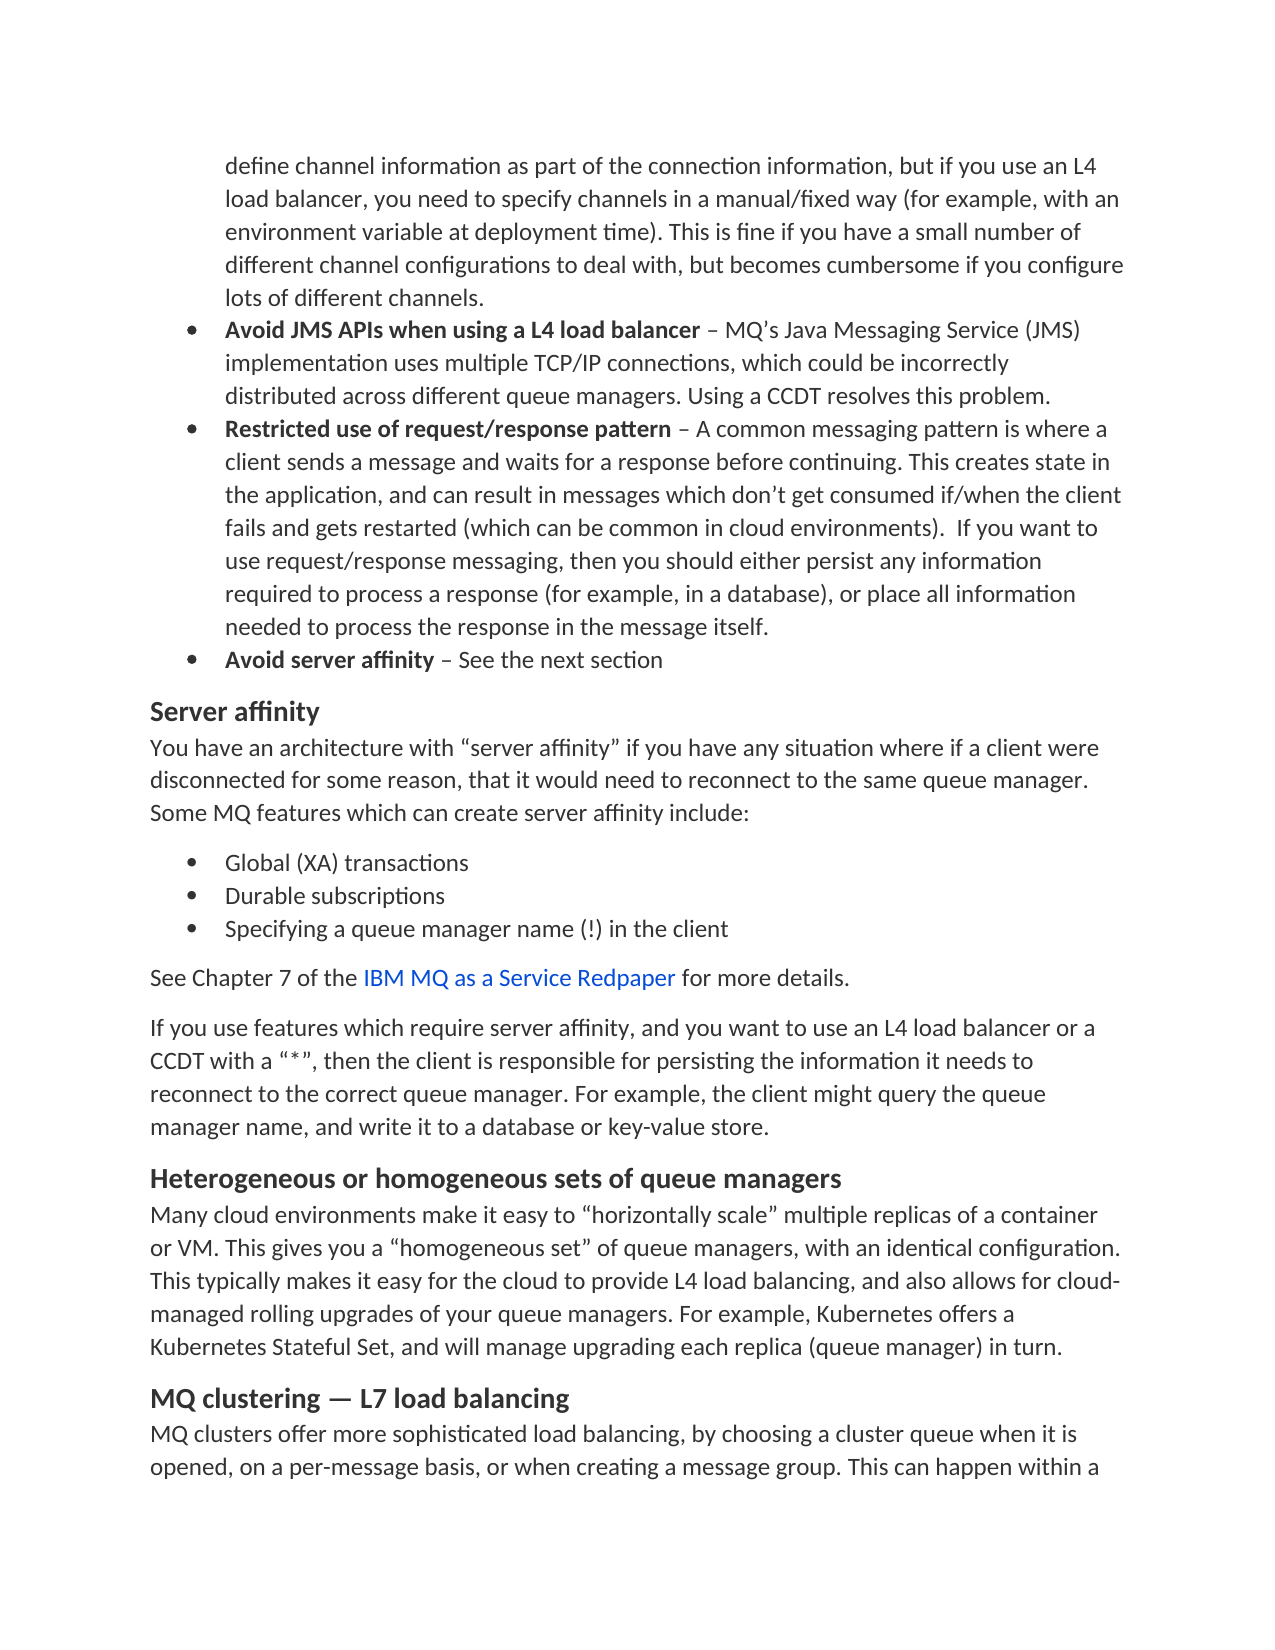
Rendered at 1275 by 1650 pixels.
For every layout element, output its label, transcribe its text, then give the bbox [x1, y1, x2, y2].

text See Chapter 7 of the IBM MQ as a Service Redpaper for more details. [150, 963, 1125, 993]
list Specifying a queue manager name (!) in the client [187, 913, 1125, 943]
subtitle MQ clustering — L7 load balancing [150, 1380, 1125, 1416]
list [187, 150, 1125, 312]
list Global (XA) transactions [187, 847, 1125, 878]
subtitle Server affinity [150, 693, 1125, 729]
text You have an architecture with “server affinity” if you have any situation where if a client were disconnected for some reason, that it would need to reconnect to the same queue manager. Some MQ features which can create server affinity include: [150, 732, 1125, 828]
list Avoid server affinity – See the next section [187, 644, 1125, 674]
list Durable subscriptions [187, 880, 1125, 911]
text If you use features which require server affinity, and you want to use an L4 load balancer or a CCDT with a “*”, then the client is responsible for persisting the information it needs to reconnect to the correct queue manager. For example, the client might query the queue manager name, and write it to a database or key-value store. [150, 1012, 1125, 1141]
text Many cloud environments make it easy to “horizontally scale” multiple replicas of a container or VM. This gives you a “homogeneous set” of queue managers, with an identical configuration. This typically makes it easy for the cloud to provide L4 load balancing, and also allows for cloud-managed rolling upgrades of your queue managers. For example, Kubernetes offers a Kubernetes Stateful Set, and will manage upgrading each replica (queue manager) in turn. [150, 1199, 1125, 1361]
subtitle Heterogeneous or homogeneous sets of queue managers [150, 1161, 1125, 1196]
list Restricted use of request/response pattern – A common messaging pattern is where a client sends a message and waits for a response before continuing. This creates state in the application, and can result in messages which don’t get consumed if/when the client fails and gets restarted (which can be common in cloud environments). If you want to use request/response messaging, then you should either persist any information required to process a response (for example, in a database), or place all information needed to process the response in the message itself. [187, 413, 1125, 641]
list Avoid JMS APIs when using a L4 load balancer – MQ’s Java Messaging Service (JMS) implementation uses multiple TCP/IP connections, which could be incorrectly distributed across different queue managers. Using a CCDT resolves this problem. [187, 314, 1125, 411]
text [150, 1419, 1125, 1482]
